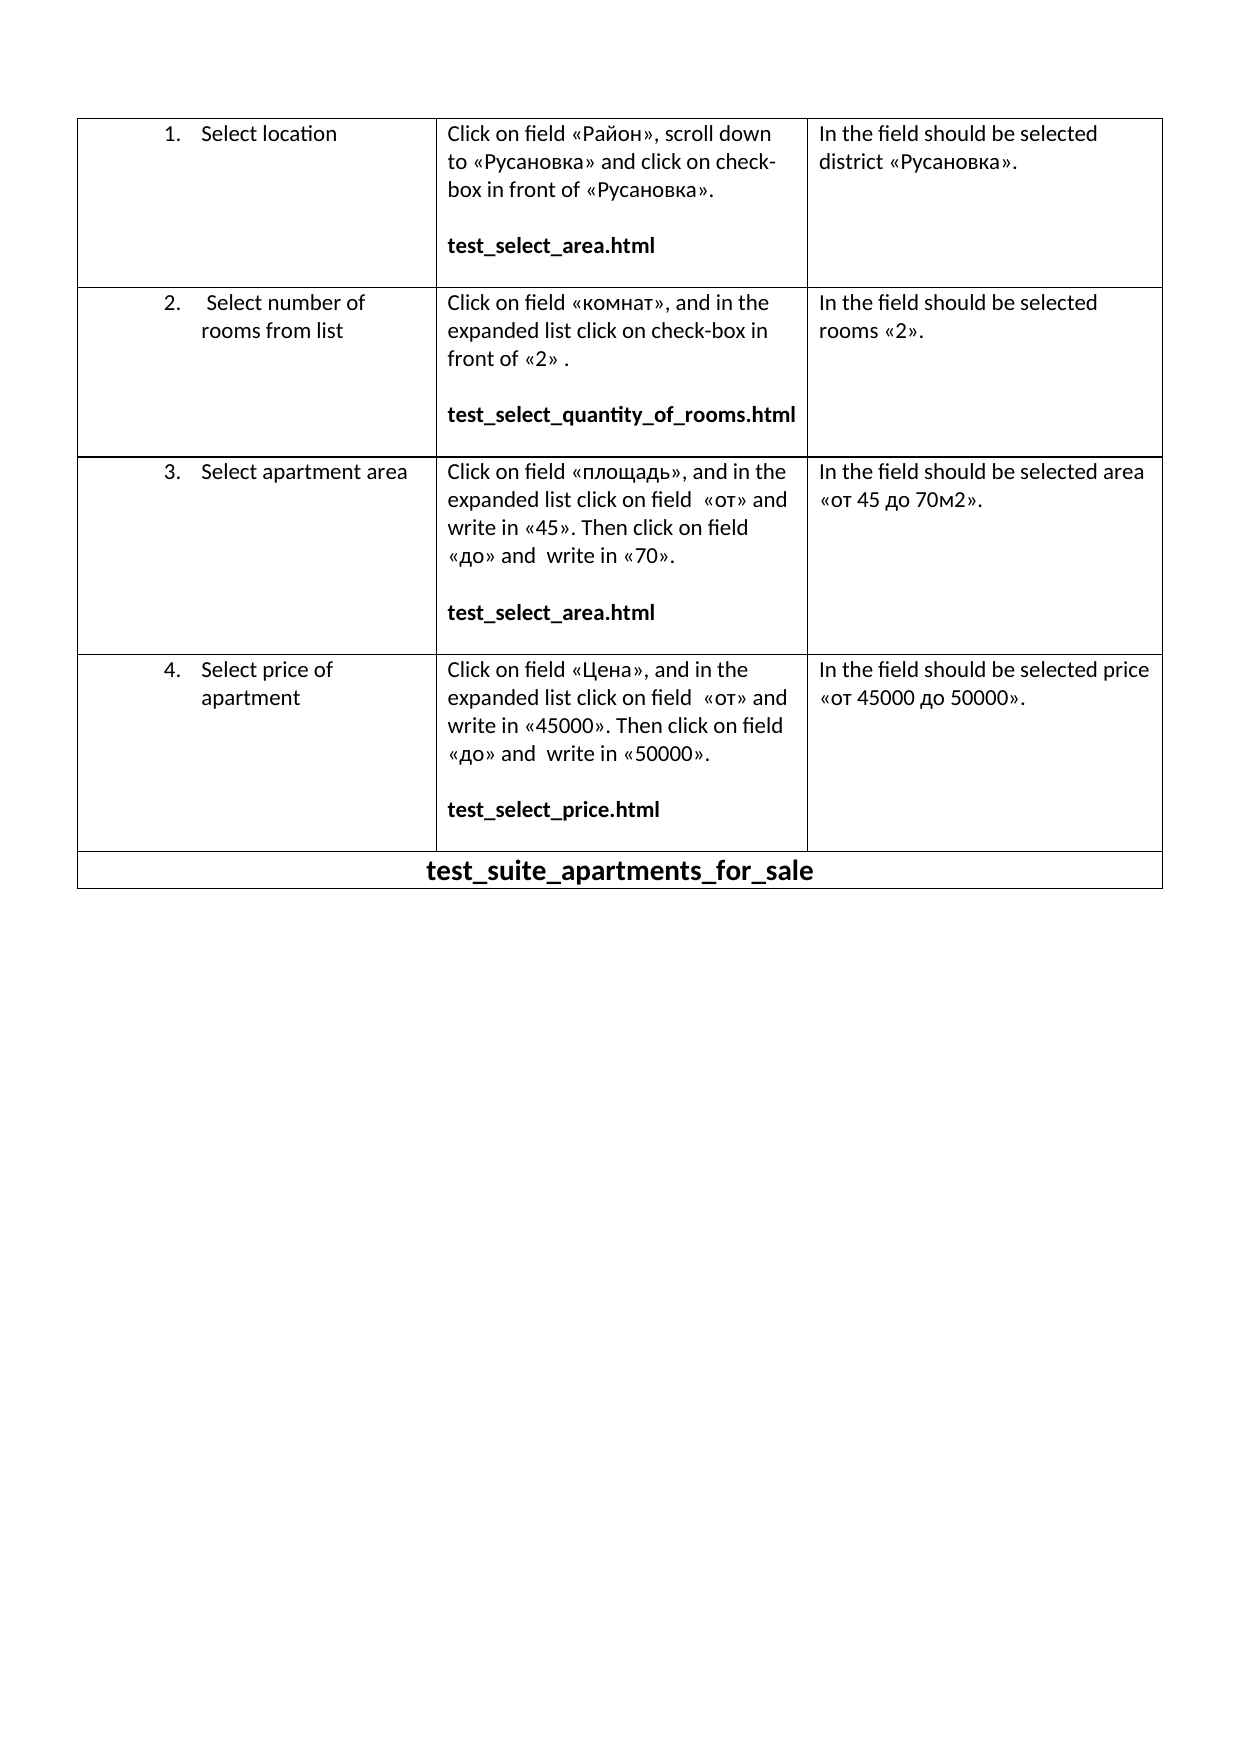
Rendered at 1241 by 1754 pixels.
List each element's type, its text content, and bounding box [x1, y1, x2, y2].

table_cell test_suite_apartments_for_sale [78, 852, 1162, 887]
table_cell Select apartment area [78, 458, 436, 654]
table_cell Select number of rooms from list [78, 288, 436, 456]
table_header Select location [78, 119, 436, 287]
table_cell Click on field «площадь», and in the expanded list click on field «от» and write in «45». Then click on field «до» and write in «70». test_select_area.html [437, 458, 807, 654]
table_cell In the field should be selected area «от 45 до 70м2». [808, 458, 1162, 654]
table_header Click on field «Район», scroll down to «Русановка» and click on check-box in front of «Русановка». test_select_area.html [437, 119, 807, 287]
table_cell In the field should be selected price «от 45000 до 50000». [808, 655, 1162, 851]
table_header In the field should be selected district «Русановка». [808, 119, 1162, 287]
table_cell Click on field «комнат», and in the expanded list click on check-box in front of «2» . test_select_quantity_of_rooms.html [437, 288, 807, 456]
table_cell Click on field «Цена», and in the expanded list click on field «от» and write in «45000». Then click on field «до» and write in «50000». test_select_price.html [437, 655, 807, 851]
table_cell Select price of apartment [78, 655, 436, 851]
table_cell In the field should be selected rooms «2». [808, 288, 1162, 456]
